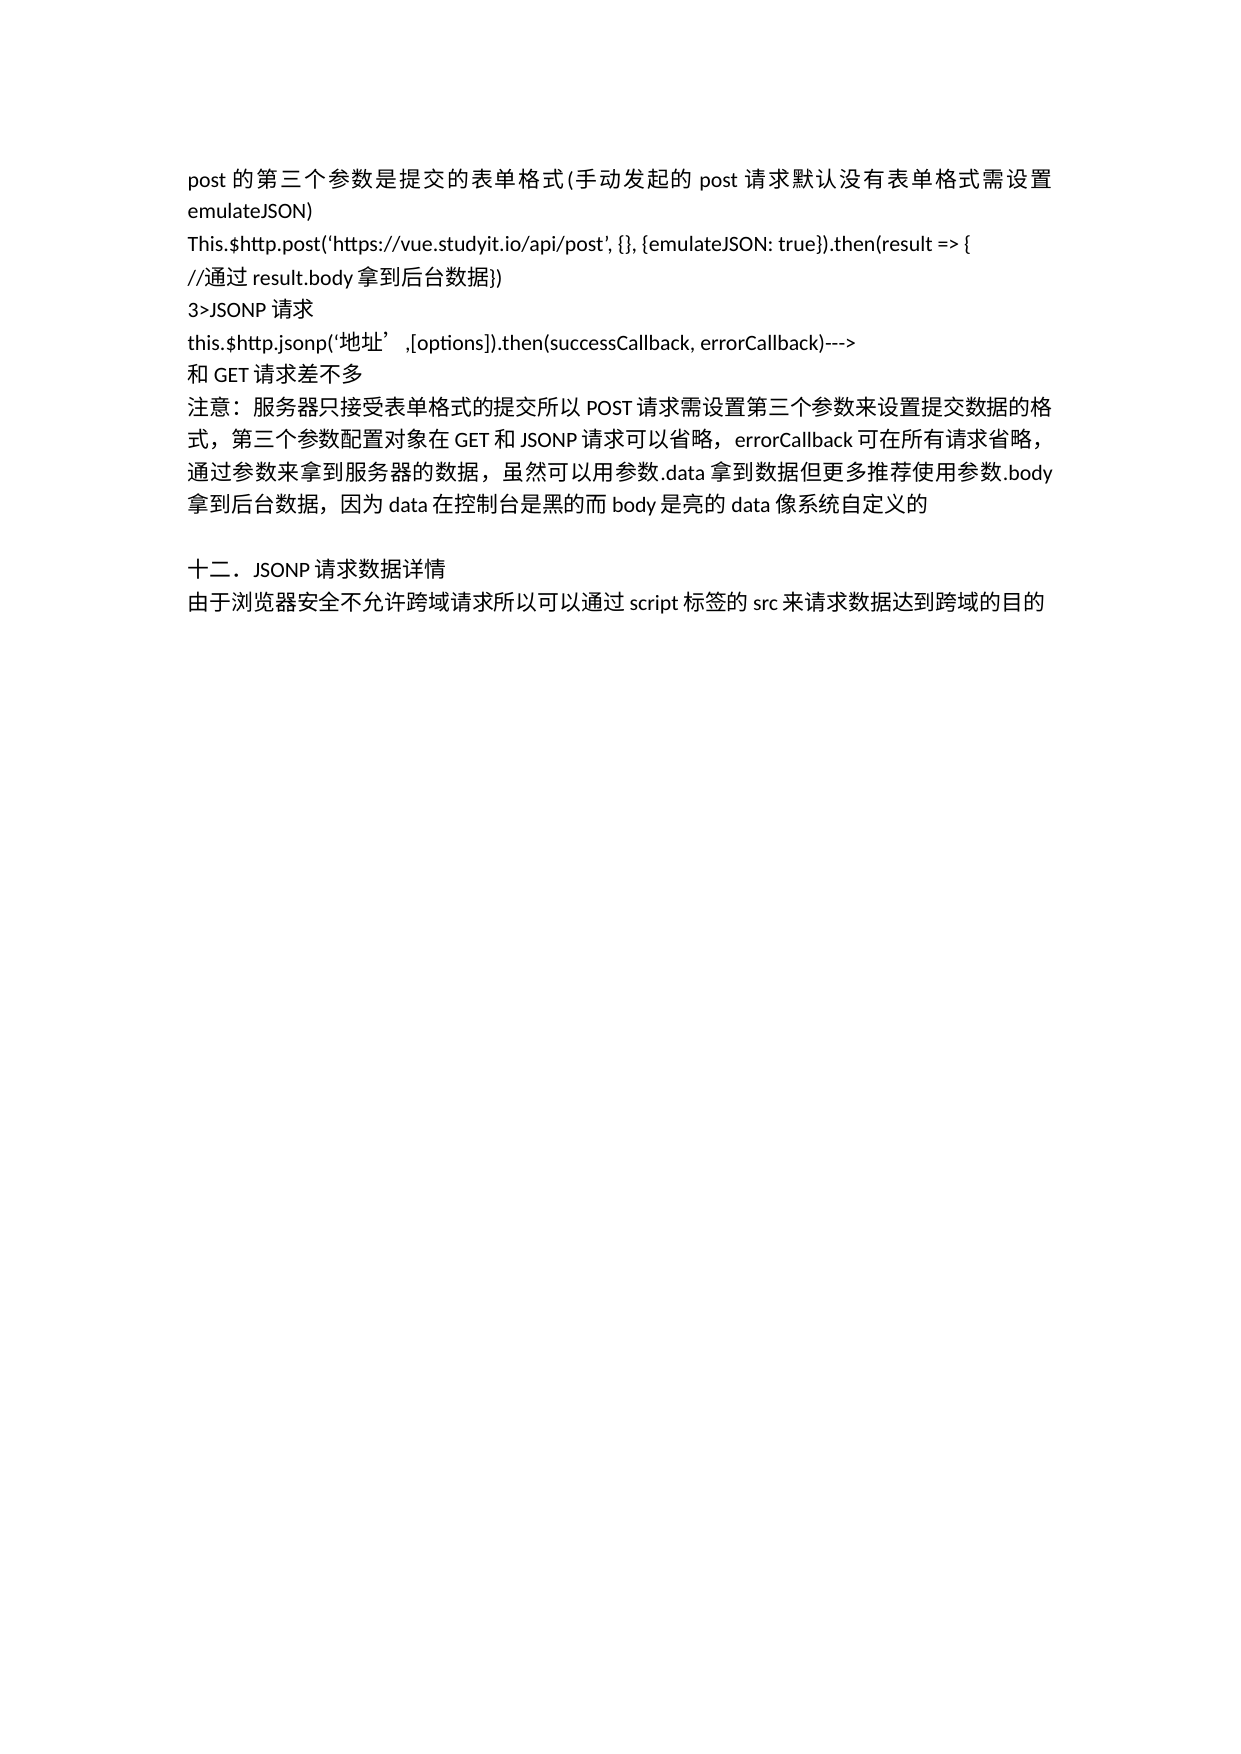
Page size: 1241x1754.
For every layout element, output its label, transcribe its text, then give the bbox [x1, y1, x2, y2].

list this.$http.jsonp(‘地址’,[options]).then(successCallback, errorCallback)---> [187, 324, 1053, 357]
list //通过result.body拿到后台数据}) [187, 259, 1053, 292]
list post的第三个参数是提交的表单格式(手动发起的post请求默认没有表单格式需设置emulateJSON) [187, 162, 1053, 227]
list 十二．JSONP请求数据详情 [187, 552, 1053, 584]
list 由于浏览器安全不允许跨域请求所以可以通过script标签的src来请求数据达到跨域的目的 [187, 584, 1053, 617]
list This.$http.post(‘https://vue.studyit.io/api/post’, {}, {emulateJSON: true}).then(result => { [187, 227, 1053, 259]
list 通过参数来拿到服务器的数据，虽然可以用参数.data拿到数据但更多推荐使用参数.body拿到后台数据，因为data在控制台是黑的而body是亮的 data像系统自定义的 [187, 454, 1053, 519]
list 和GET请求差不多 [187, 357, 1053, 389]
list 3>JSONP请求 [187, 292, 1053, 324]
list 注意：服务器只接受表单格式的提交所以POST请求需设置第三个参数来设置提交数据的格式，第三个参数配置对象在GET和JSONP请求可以省略，errorCallback可在所有请求省略， [187, 389, 1053, 454]
